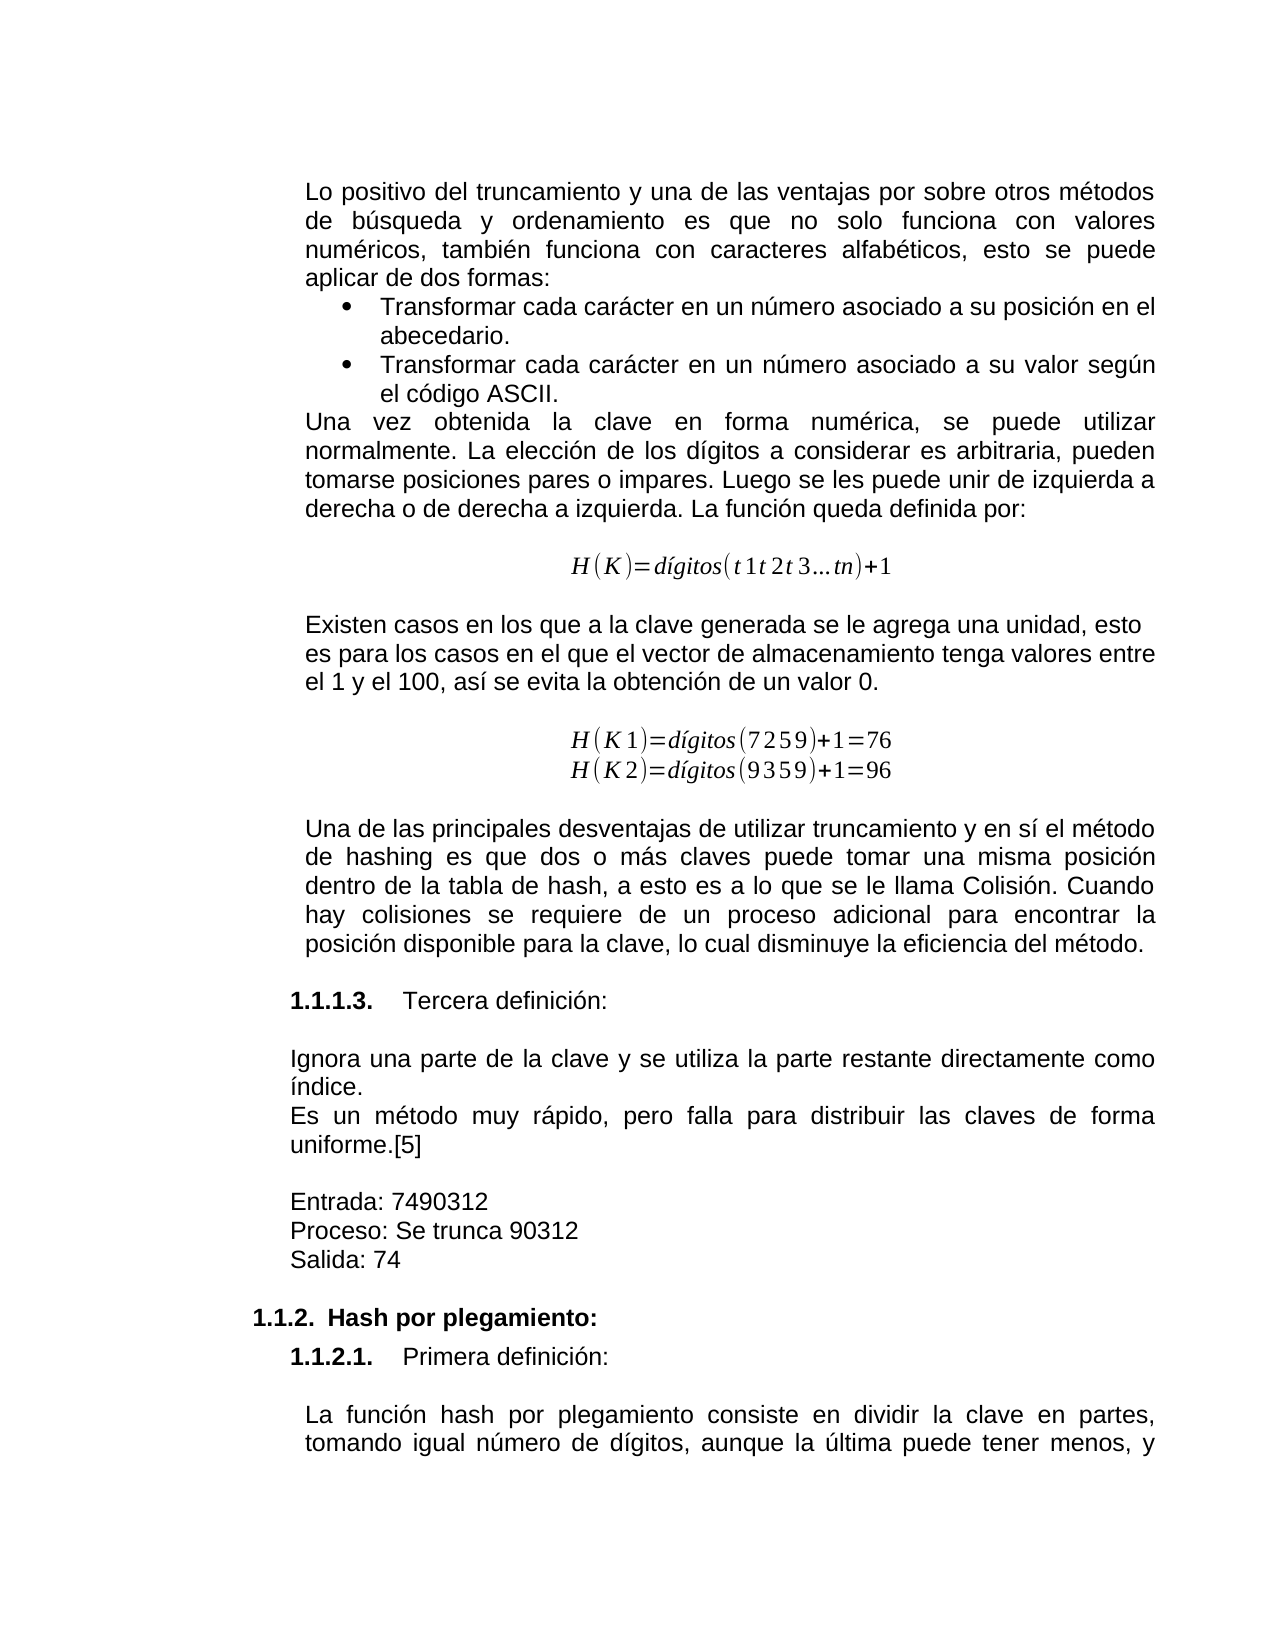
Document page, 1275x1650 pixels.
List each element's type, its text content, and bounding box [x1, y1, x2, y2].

text Entrada: 7490312 [290, 1187, 1157, 1216]
text Existen casos en los que a la clave generada se le agrega una unidad, esto [305, 610, 1157, 639]
text Una de las principales desventajas de utilizar truncamiento y en sí el método de hashing es que dos o más claves puede tomar una misma posición dentro de la tabla de hash, a esto es a lo que se le llama Colisión. Cuando hay colisiones se requiere de un proceso adicional para encontrar la posición disponible para la clave, lo cual disminuye la eficiencia del método. [305, 814, 1157, 957]
list Transformar cada carácter en un número asociado a su valor según el código ASCII. [342, 350, 1157, 407]
text Proceso: Se trunca 90312 [290, 1216, 1157, 1245]
text Ignora una parte de la clave y se utiliza la parte restante directamente como índice. [290, 1044, 1157, 1101]
text Salida: 74 [290, 1245, 1157, 1274]
list Primera definición: [290, 1342, 1157, 1371]
list Transformar cada carácter en un número asociado a su posición en el abecedario. [342, 292, 1157, 350]
subtitle Hash por plegamiento: [252, 1303, 1157, 1332]
list Tercera definición: [290, 986, 1157, 1015]
text Es un método muy rápido, pero falla para distribuir las claves de forma uniforme.[5] [290, 1101, 1157, 1159]
text es para los casos en el que el vector de almacenamiento tenga valores entre el 1 y el 100, así se evita la obtención de un valor 0. [305, 639, 1157, 696]
text Una vez obtenida la clave en forma numérica, se puede utilizar normalmente. La elección de los dígitos a considerar es arbitraria, pueden tomarse posiciones pares o impares. Luego se les puede unir de izquierda a derecha o de derecha a izquierda. La función queda definida por: [305, 407, 1157, 522]
